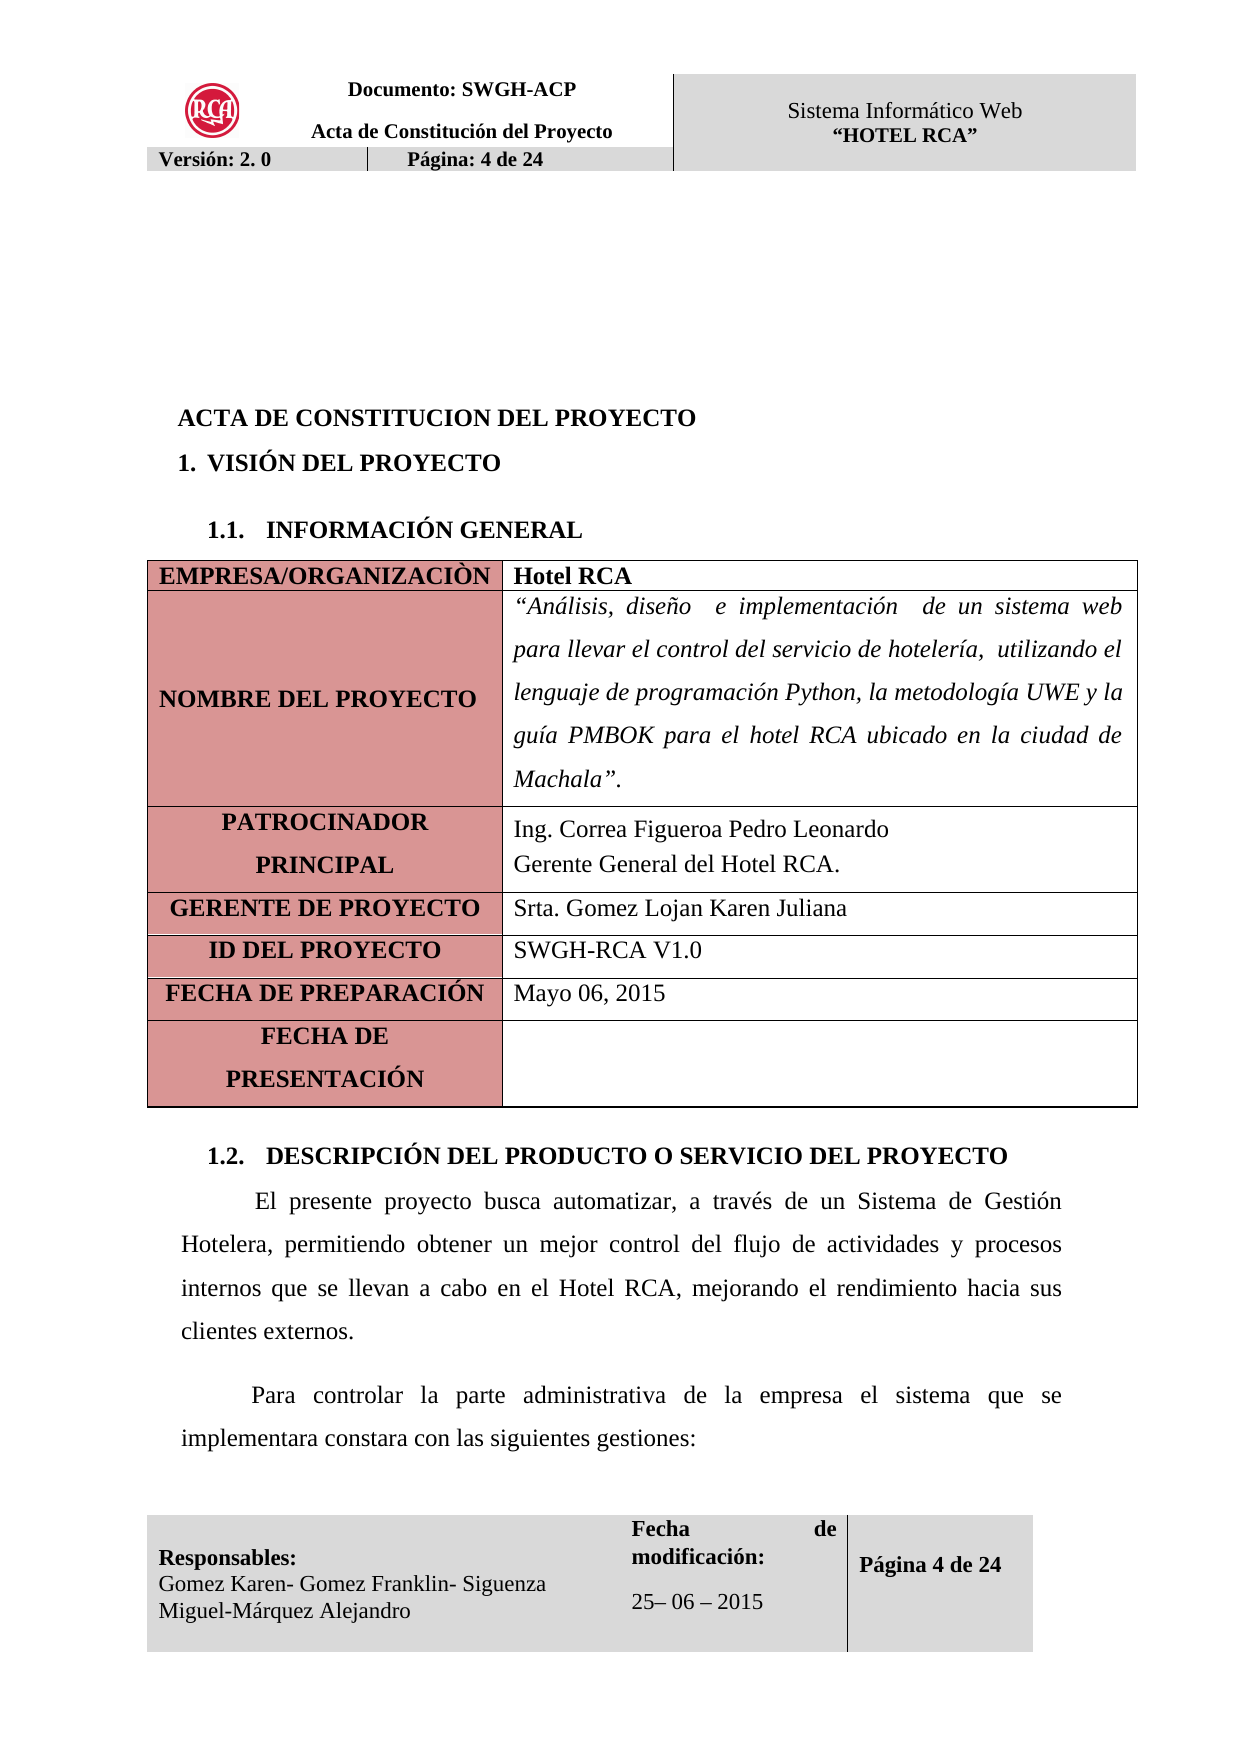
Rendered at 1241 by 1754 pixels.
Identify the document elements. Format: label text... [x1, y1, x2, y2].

table_header Hotel RCA [503, 561, 1137, 590]
table_cell Srta. Gomez Lojan Karen Juliana [503, 893, 1137, 934]
table_cell FECHA DE PRESENTACIÓN [148, 1021, 502, 1106]
text Para controlar la parte administrativa de la empresa el sistema que se implementara constara con las siguientes gestiones: [181, 1380, 1063, 1452]
table_cell “Análisis, diseño e implementación de un sistema web para llevar el control del servicio de hotelería, utilizando el lenguaje de programación Python, la metodología UWE y la guía PMBOK para el hotel RCA ubicado en la ciudad de Machala”. [503, 591, 1137, 806]
table_cell Mayo 06, 2015 [503, 979, 1137, 1020]
table_cell GERENTE DE PROYECTO [148, 893, 502, 934]
table_header EMPRESA/ORGANIZACIÒN [148, 561, 502, 590]
table_cell SWGH-RCA V1.0 [503, 936, 1137, 977]
list VISIÓN DEL PROYECTO [177, 448, 1063, 477]
table_cell Ing. Correa Figueroa Pedro Leonardo Gerente General del Hotel RCA. [503, 807, 1137, 892]
table_cell ID DEL PROYECTO [148, 936, 502, 977]
table_cell PATROCINADOR PRINCIPAL [148, 807, 502, 892]
table_cell NOMBRE DEL PROYECTO [148, 591, 502, 806]
list DESCRIPCIÓN DEL PRODUCTO O SERVICIO DEL PROYECTO [207, 1141, 1063, 1169]
table_cell FECHA DE PREPARACIÓN [148, 979, 502, 1020]
list INFORMACIÓN GENERAL [207, 515, 1063, 544]
table_cell [503, 1021, 1137, 1106]
picture [185, 83, 240, 138]
text ACTA DE CONSTITUCION DEL PROYECTO [177, 403, 1063, 432]
text El presente proyecto busca automatizar, a través de un Sistema de Gestión Hotelera, permitiendo obtener un mejor control del flujo de actividades y procesos internos que se llevan a cabo en el Hotel RCA, mejorando el rendimiento hacia sus clientes externos. [181, 1186, 1063, 1344]
